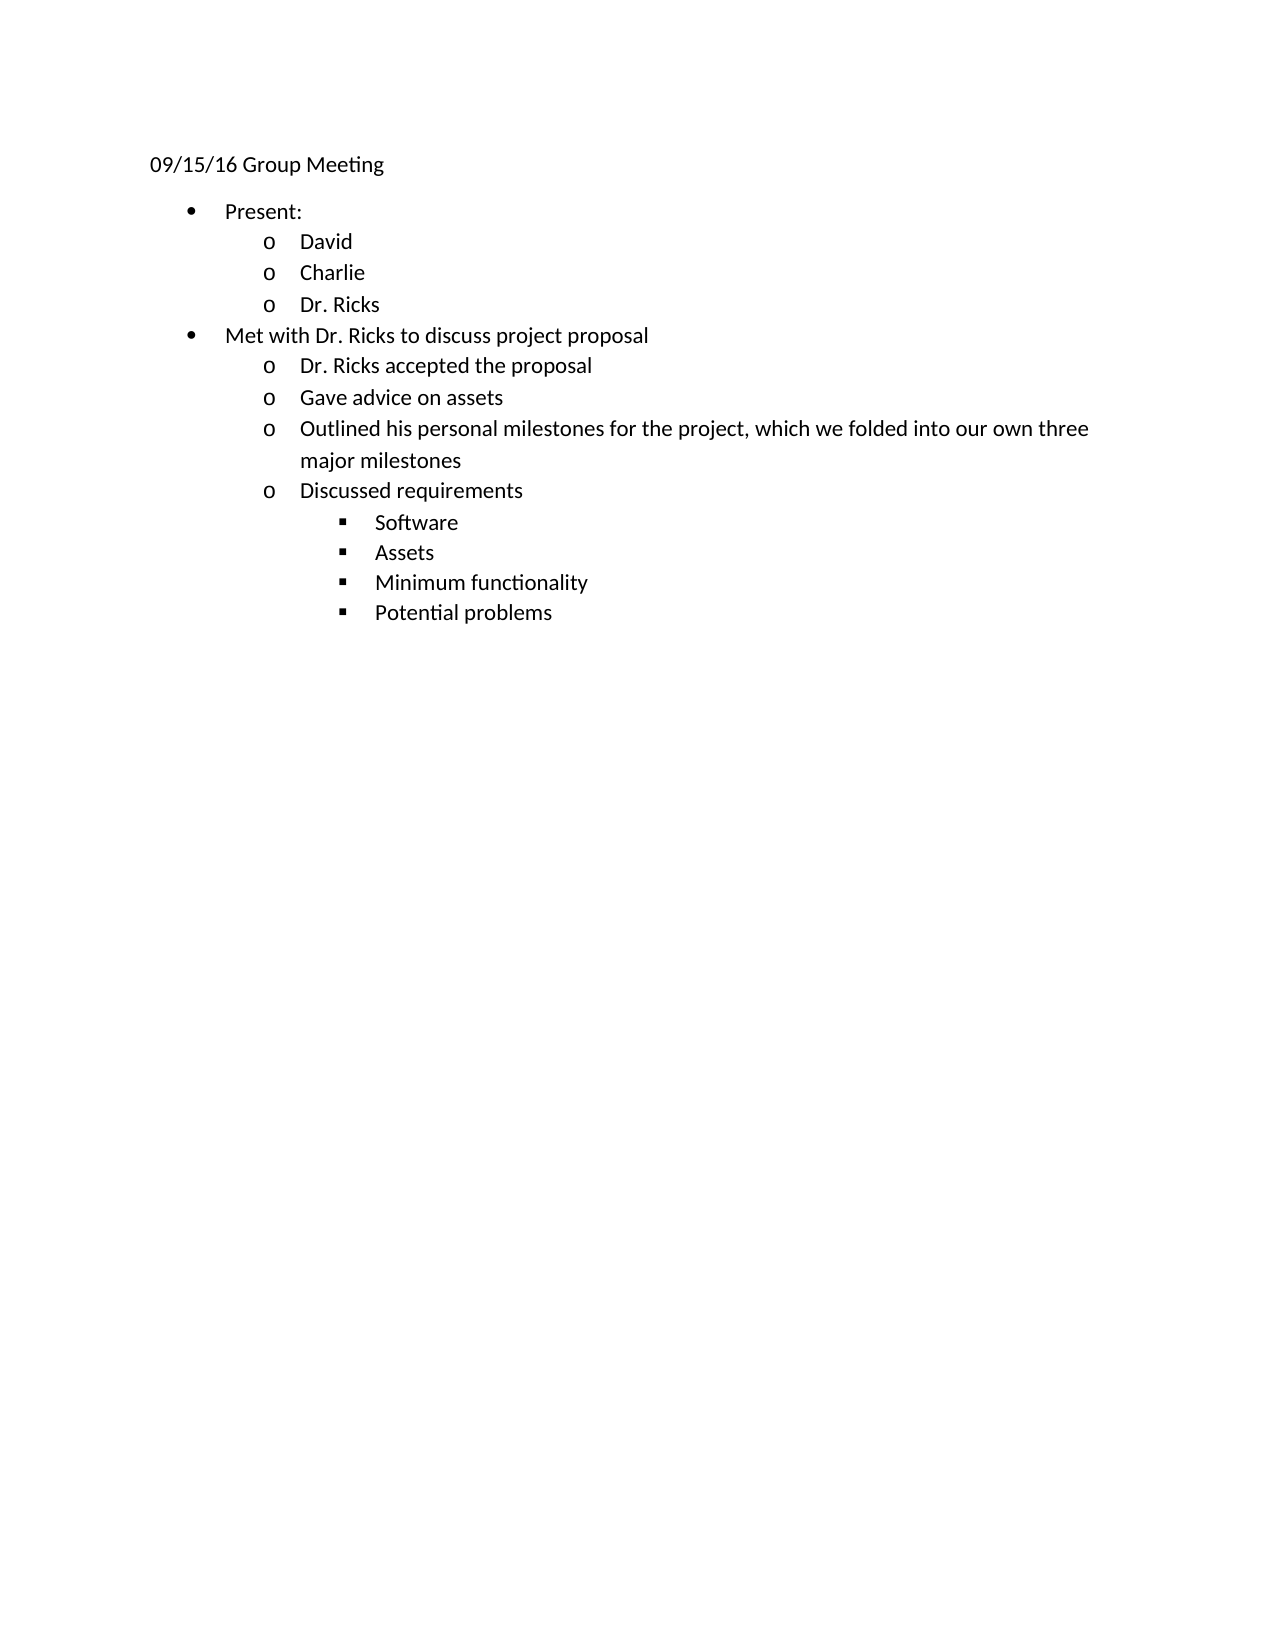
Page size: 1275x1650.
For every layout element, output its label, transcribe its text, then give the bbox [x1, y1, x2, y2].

list Minimum functionality [337, 568, 1125, 596]
list Dr. Ricks accepted the proposal [262, 352, 1125, 381]
text 09/15/16 Group Meeting [150, 150, 1125, 178]
list David [262, 227, 1125, 256]
list Charlie [262, 258, 1125, 288]
list Discussed requirements [262, 476, 1125, 505]
list Present: [187, 197, 1125, 225]
list Met with Dr. Ricks to discuss project proposal [187, 321, 1125, 349]
list Outlined his personal milestones for the project, which we folded into our own three major milestones [262, 414, 1125, 474]
list Dr. Ricks [262, 290, 1125, 319]
list Assets [337, 538, 1125, 566]
list Software [337, 508, 1125, 536]
list Potential problems [337, 598, 1125, 626]
list Gave advice on assets [262, 383, 1125, 412]
